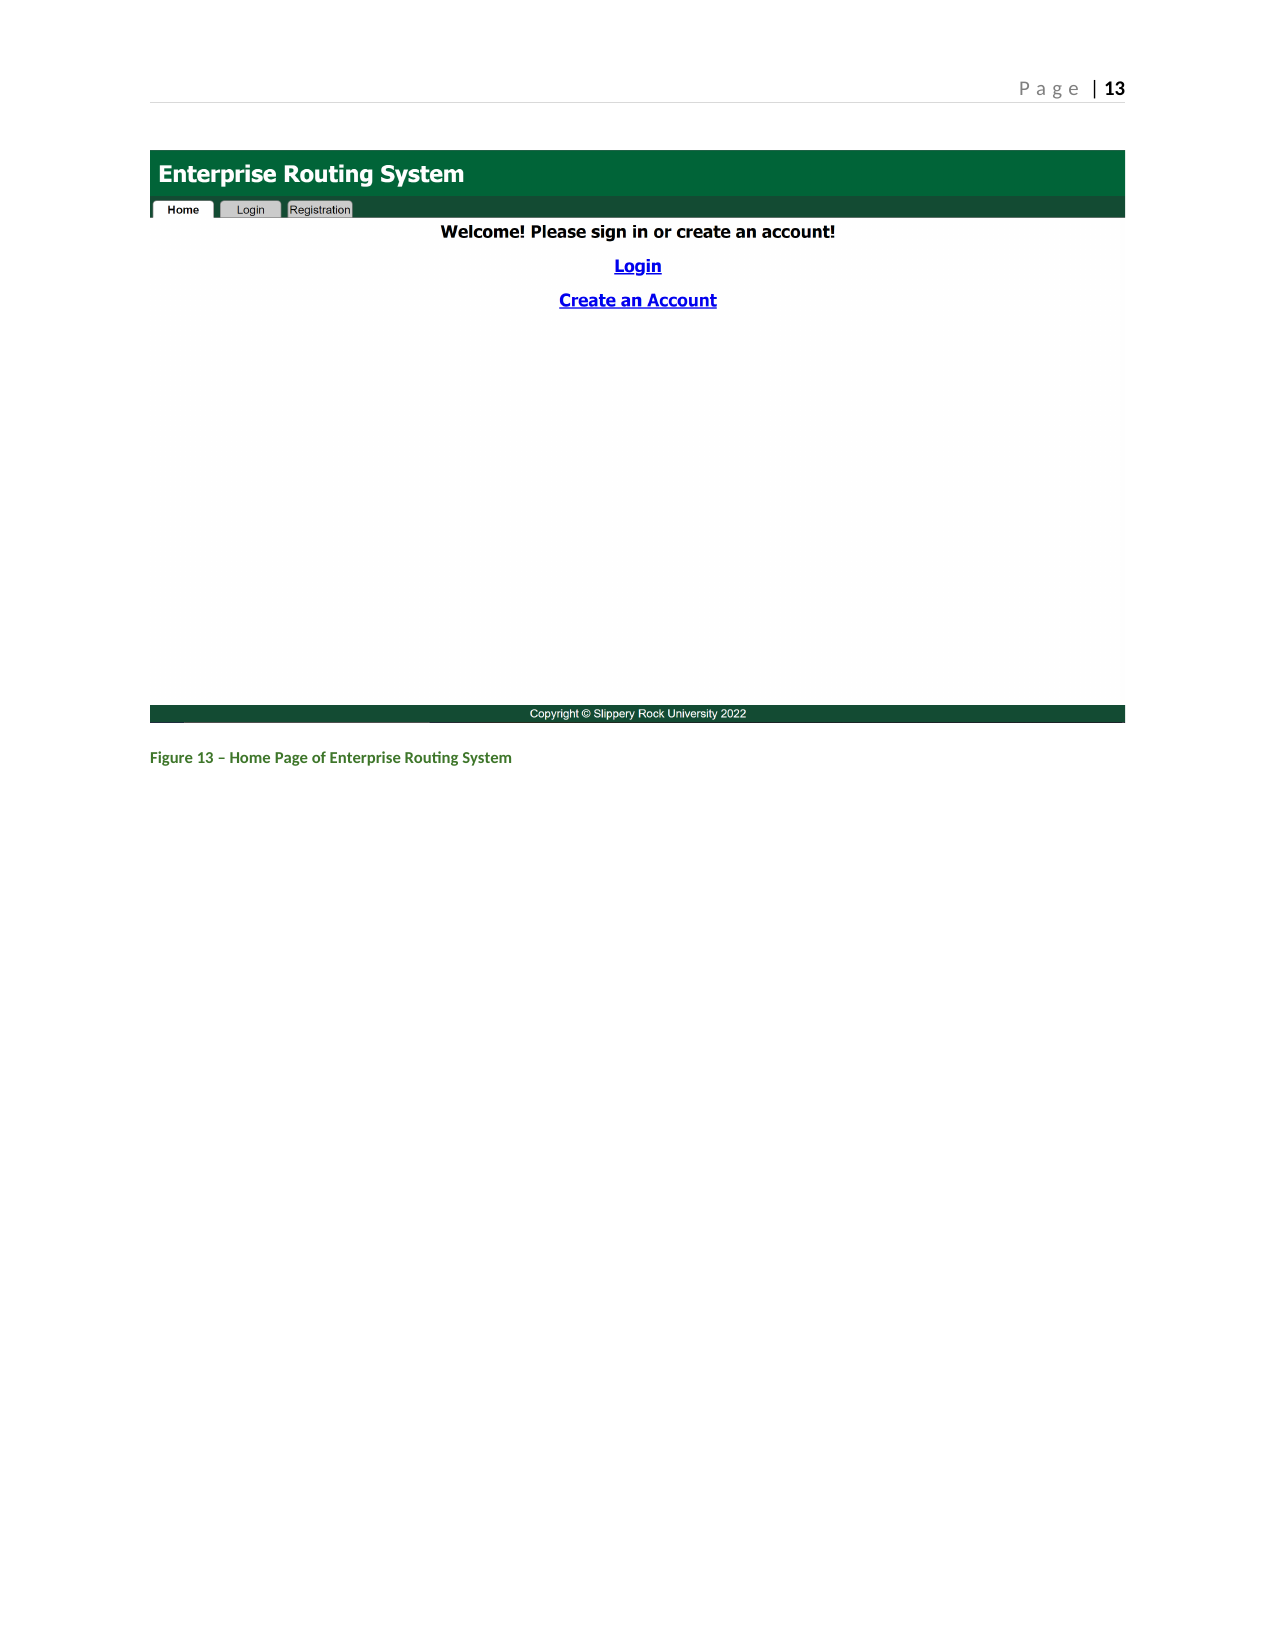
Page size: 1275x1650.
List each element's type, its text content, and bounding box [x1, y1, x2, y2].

picture [150, 150, 1125, 723]
